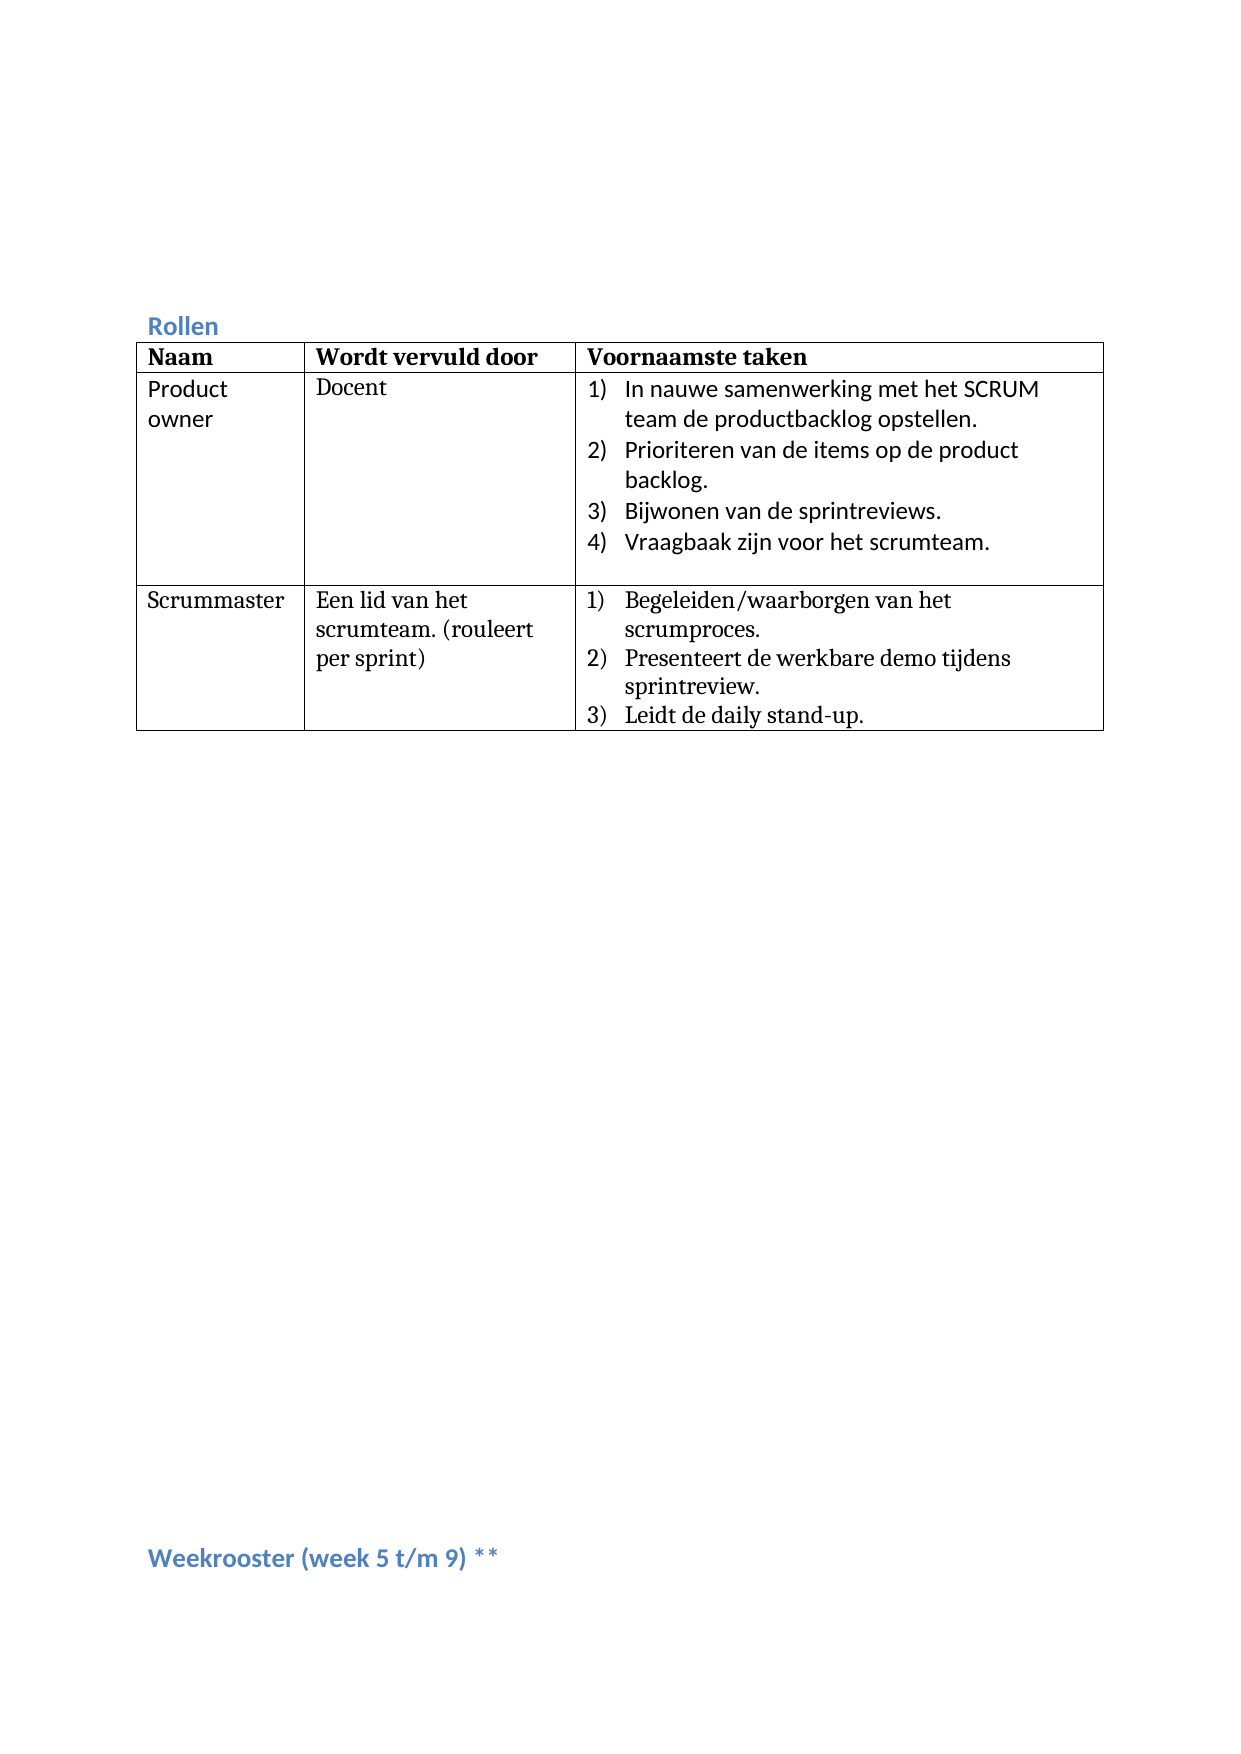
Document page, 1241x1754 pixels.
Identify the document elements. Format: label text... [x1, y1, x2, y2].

table_cell Een lid van het scrumteam. (rouleert per sprint) [305, 586, 575, 730]
table_header Naam [137, 343, 304, 372]
table_cell Scrummaster [137, 586, 304, 730]
table_cell Product owner [137, 373, 304, 585]
subtitle Rollen [148, 309, 1093, 342]
table_cell Docent [305, 373, 575, 585]
table_cell In nauwe samenwerking met het SCRUM team de productbacklog opstellen. Prioriteren van de items op de product backlog. Bijwonen van de sprintreviews. Vraagbaak zijn voor het scrumteam. [576, 373, 1103, 585]
table_header Voornaamste taken [576, 343, 1103, 372]
table_header Wordt vervuld door [305, 343, 575, 372]
table_cell Begeleiden/waarborgen van het scrumproces. Presenteert de werkbare demo tijdens sprintreview. Leidt de daily stand-up. [576, 586, 1103, 730]
subtitle Weekrooster (week 5 t/m 9) ** [148, 1542, 1093, 1574]
